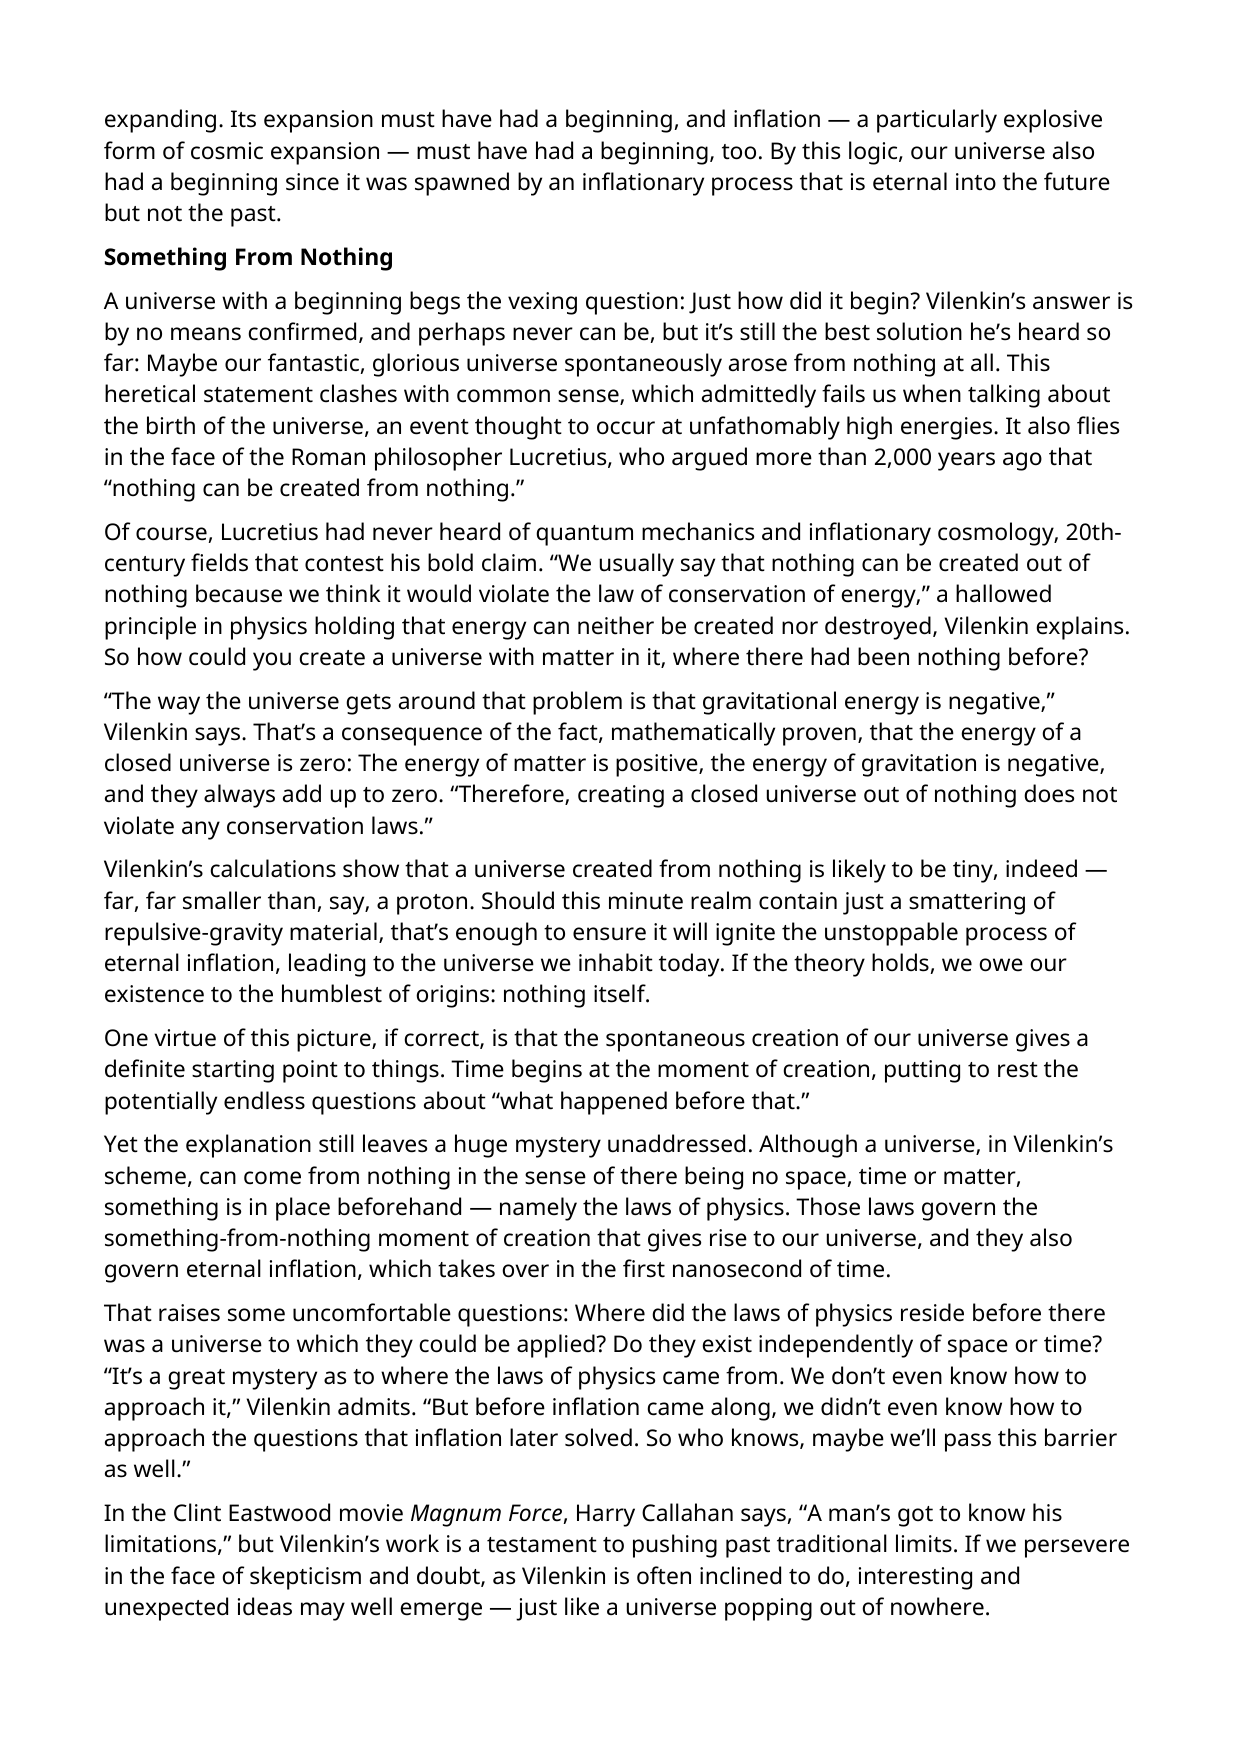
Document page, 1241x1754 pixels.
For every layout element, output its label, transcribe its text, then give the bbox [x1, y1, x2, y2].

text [103, 103, 1137, 228]
text One virtue of this picture, if correct, is that the spontaneous creation of our universe gives a definite starting point to things. Time begins at the moment of creation, putting to rest the potentially endless questions about “what happened before that.” [103, 1022, 1137, 1116]
text Of course, Lucretius had never heard of quantum mechanics and inflationary cosmology, 20th-century fields that contest his bold claim. “We usually say that nothing can be created out of nothing because we think it would violate the law of conservation of energy,” a hallowed principle in physics holding that energy can neither be created nor destroyed, Vilenkin explains. So how could you create a universe with matter in it, where there had been nothing before? [103, 516, 1137, 672]
text In the Clint Eastwood movie Magnum Force, Harry Callahan says, “A man’s got to know his limitations,” but Vilenkin’s work is a testament to pushing past traditional limits. If we persevere in the face of skepticism and doubt, as Vilenkin is often inclined to do, interesting and unexpected ideas may well emerge — just like a universe popping out of nowhere. [103, 1497, 1137, 1622]
text A universe with a beginning begs the vexing question: Just how did it begin? Vilenkin’s answer is by no means confirmed, and perhaps never can be, but it’s still the best solution he’s heard so far: Maybe our fantastic, glorious universe spontaneously arose from nothing at all. This heretical statement clashes with common sense, which admittedly fails us when talking about the birth of the universe, an event thought to occur at unfathomably high energies. It also flies in the face of the Roman philosopher Lucretius, who argued more than 2,000 years ago that “nothing can be created from nothing.” [103, 285, 1137, 503]
text “The way the universe gets around that problem is that gravitational energy is negative,” Vilenkin says. That’s a consequence of the fact, mathematically proven, that the energy of a closed universe is zero: The energy of matter is positive, the energy of gravitation is negative, and they always add up to zero. “Therefore, creating a closed universe out of nothing does not violate any conservation laws.” [103, 685, 1137, 841]
text Something From Nothing [103, 241, 1137, 272]
text Yet the explanation still leaves a huge mystery unaddressed. Although a universe, in Vilenkin’s scheme, can come from nothing in the sense of there being no space, time or matter, something is in place beforehand — namely the laws of physics. Those laws govern the something-from-nothing moment of creation that gives rise to our universe, and they also govern eternal inflation, which takes over in the first nanosecond of time. [103, 1128, 1137, 1285]
text Vilenkin’s calculations show that a universe created from nothing is likely to be tiny, indeed — far, far smaller than, say, a proton. Should this minute realm contain just a smattering of repulsive-gravity material, that’s enough to ensure it will ignite the unstoppable process of eternal inflation, leading to the universe we inhabit today. If the theory holds, we owe our existence to the humblest of origins: nothing itself. [103, 853, 1137, 1010]
text That raises some uncomfortable questions: Where did the laws of physics reside before there was a universe to which they could be applied? Do they exist independently of space or time? “It’s a great mystery as to where the laws of physics came from. We don’t even know how to approach it,” Vilenkin admits. “But before inflation came along, we didn’t even know how to approach the questions that inflation later solved. So who knows, maybe we’ll pass this barrier as well.” [103, 1297, 1137, 1485]
